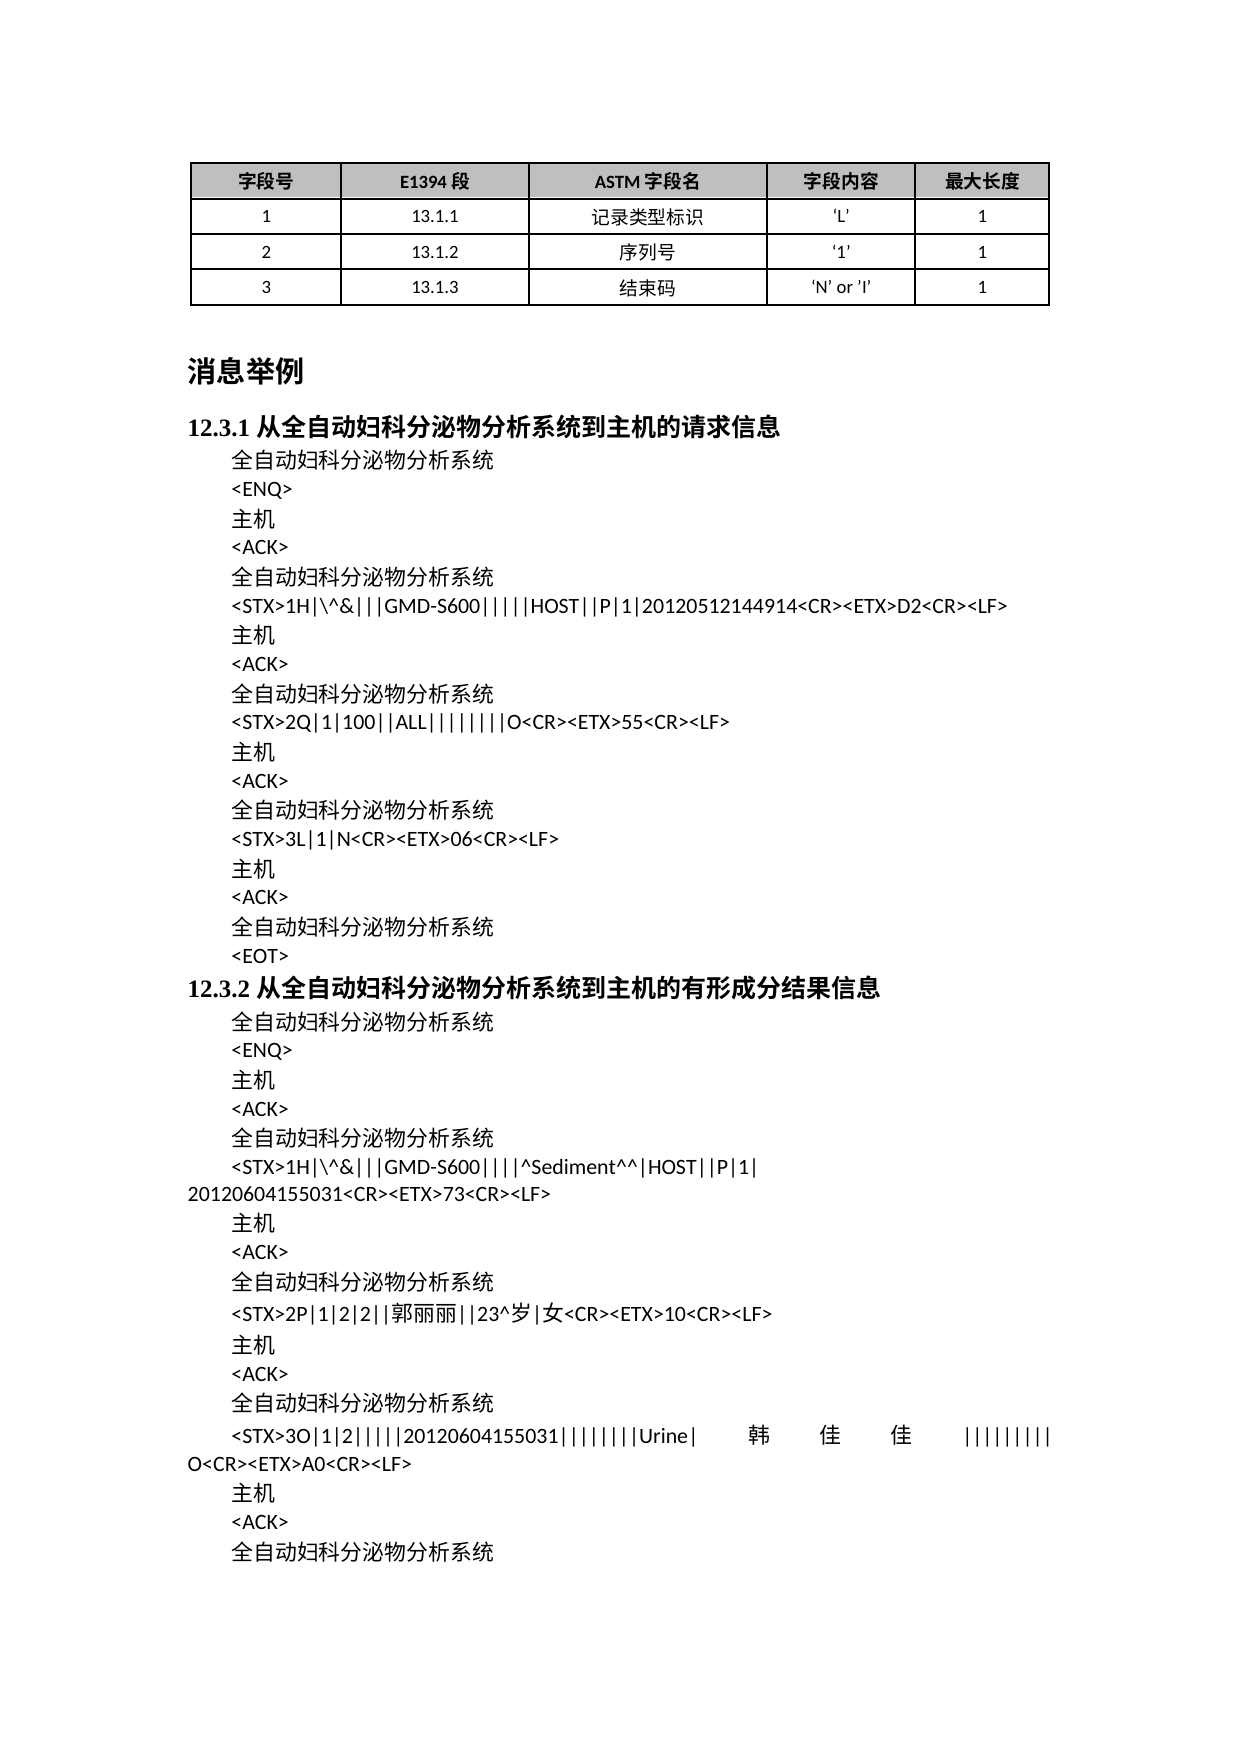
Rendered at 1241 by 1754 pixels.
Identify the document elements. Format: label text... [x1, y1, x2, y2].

text 主机 [187, 852, 1053, 883]
table_cell 1 [916, 235, 1048, 268]
text 主机 [187, 618, 1053, 650]
text <STX>1H|\^&|||GMD-S600|||||HOST||P|1|20120512144914<CR><ETX>D2<CR><LF> [187, 592, 1053, 618]
table_cell 结束码 [530, 270, 766, 304]
text 全自动妇科分泌物分析系统 [187, 910, 1053, 942]
table_header 字段号 [192, 164, 340, 197]
text 全自动妇科分泌物分析系统 [187, 1535, 1053, 1566]
table_cell 13.1.2 [342, 235, 528, 268]
text 全自动妇科分泌物分析系统 [187, 1386, 1053, 1418]
table_cell ‘1’ [768, 235, 914, 268]
text <STX>3L|1|N<CR><ETX>06<CR><LF> [187, 825, 1053, 852]
table_header 字段内容 [768, 164, 914, 197]
text 消息举例 [187, 349, 1053, 391]
text 全自动妇科分泌物分析系统 [187, 1265, 1053, 1296]
text <ACK> [187, 1095, 1053, 1121]
text 全自动妇科分泌物分析系统 [187, 677, 1053, 708]
text <ENQ> [187, 1036, 1053, 1063]
text 主机 [187, 1206, 1053, 1238]
text 全自动妇科分泌物分析系统 [187, 793, 1053, 825]
text <ACK> [187, 533, 1053, 560]
text 12.3.2 从全自动妇科分泌物分析系统到主机的有形成分结果信息 [187, 968, 1053, 1005]
table_header E1394 段 [342, 164, 528, 197]
text <ACK> [187, 650, 1053, 677]
text 全自动妇科分泌物分析系统 [187, 560, 1053, 592]
text 主机 [187, 1476, 1053, 1508]
text 12.3.1 从全自动妇科分泌物分析系统到主机的请求信息 [187, 407, 1053, 443]
table_cell 序列号 [530, 235, 766, 268]
table_cell 3 [192, 270, 340, 304]
text <ACK> [187, 883, 1053, 910]
text <STX>2P|1|2|2||郭丽丽||23^岁|女<CR><ETX>10<CR><LF> [187, 1296, 1053, 1328]
text 主机 [187, 1328, 1053, 1360]
table_cell 1 [192, 200, 340, 233]
table_cell 1 [916, 270, 1048, 304]
text <ACK> [187, 1238, 1053, 1265]
table_header 最大长度 [916, 164, 1048, 197]
text <ENQ> [187, 475, 1053, 502]
text <ACK> [187, 767, 1053, 793]
text 主机 [187, 735, 1053, 767]
text <EOT> [187, 942, 1053, 968]
text 全自动妇科分泌物分析系统 [187, 443, 1053, 475]
text 主机 [187, 1063, 1053, 1095]
table_cell 13.1.3 [342, 270, 528, 304]
table_cell 1 [916, 200, 1048, 233]
table_cell ‘N’ or ’I’ [768, 270, 914, 304]
text <ACK> [187, 1508, 1053, 1535]
table_cell 2 [192, 235, 340, 268]
text <STX>1H|\^&|||GMD-S600||||^Sediment^^|HOST||P|1|20120604155031<CR><ETX>73<CR><LF> [187, 1153, 1053, 1206]
text <STX>2Q|1|100||ALL||||||||O<CR><ETX>55<CR><LF> [187, 708, 1053, 735]
text 全自动妇科分泌物分析系统 [187, 1121, 1053, 1153]
table_cell 记录类型标识 [530, 200, 766, 233]
table_cell 13.1.1 [342, 200, 528, 233]
text 主机 [187, 502, 1053, 533]
text <ACK> [187, 1360, 1053, 1386]
table_cell ‘L’ [768, 200, 914, 233]
table_header ASTM字段名 [530, 164, 766, 197]
text <STX>3O|1|2|||||20120604155031||||||||Urine|韩佳佳|||||||||O<CR><ETX>A0<CR><LF> [187, 1418, 1053, 1476]
text 全自动妇科分泌物分析系统 [187, 1005, 1053, 1036]
